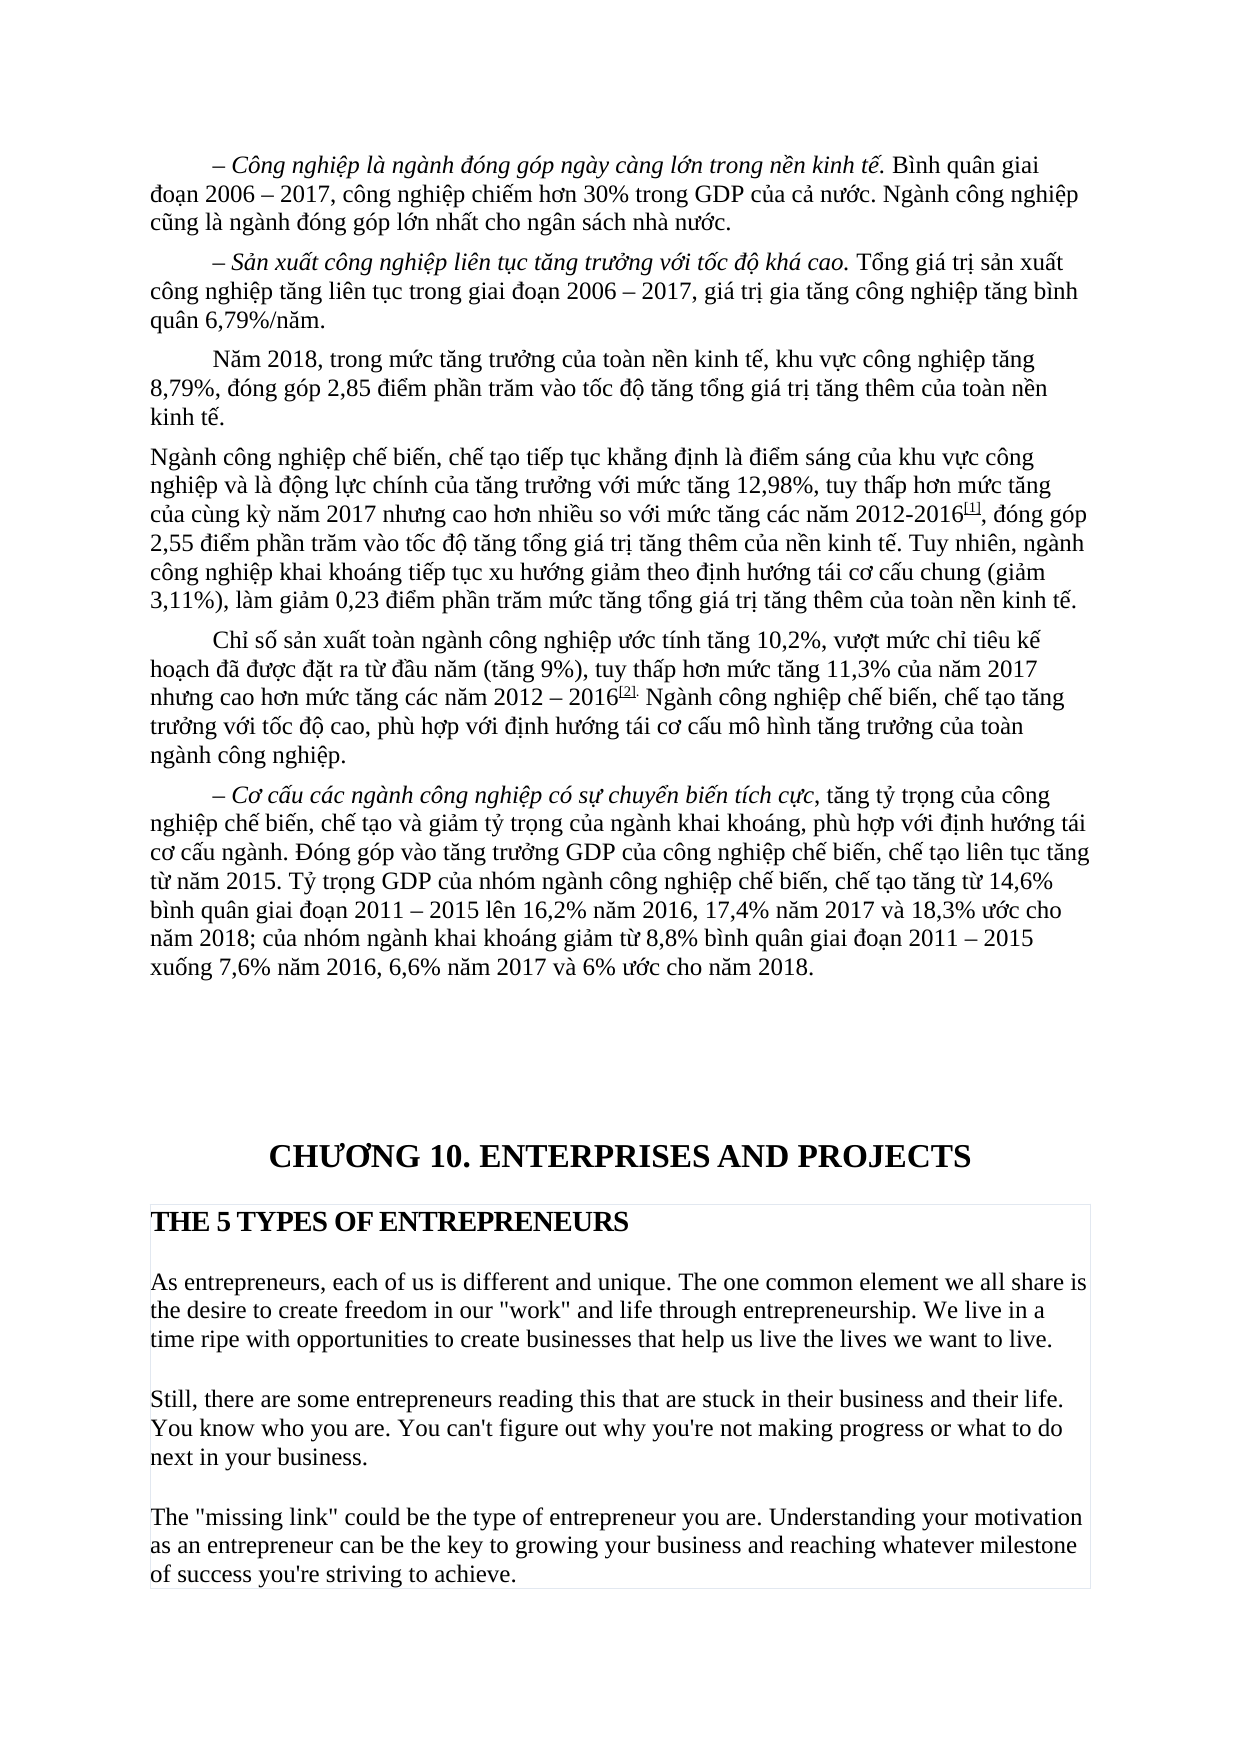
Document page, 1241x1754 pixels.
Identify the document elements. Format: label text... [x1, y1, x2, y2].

text – Công nghiệp là ngành đóng góp ngày càng lớn trong nền kinh tế. Bình quân giai đoạn 2006 – 2017, công nghiệp chiếm hơn 30% trong GDP của cả nước. Ngành công nghiệp cũng là ngành đóng góp lớn nhất cho ngân sách nhà nước. [150, 150, 1090, 236]
subtitle CHƯƠNG 10. ENTERPRISES AND PROJECTS [150, 1136, 1090, 1174]
text Chỉ số sản xuất toàn ngành công nghiệp ước tính tăng 10,2%, vượt mức chỉ tiêu kế hoạch đã được đặt ra từ đầu năm (tăng 9%), tuy thấp hơn mức tăng 11,3% của năm 2017 nhưng cao hơn mức tăng các năm 2012 – 2016[2]. Ngành công nghiệp chế biến, chế tạo tăng trưởng với tốc độ cao, phù hợp với định hướng tái cơ cấu mô hình tăng trưởng của toàn ngành công nghiệp. [150, 625, 1090, 769]
text Ngành công nghiệp chế biến, chế tạo tiếp tục khẳng định là điểm sáng của khu vực công nghiệp và là động lực chính của tăng trưởng với mức tăng 12,98%, tuy thấp hơn mức tăng của cùng kỳ năm 2017 nhưng cao hơn nhiều so với mức tăng các năm 2012-2016[1], đóng góp 2,55 điểm phần trăm vào tốc độ tăng tổng giá trị tăng thêm của nền kinh tế. Tuy nhiên, ngành công nghiệp khai khoáng tiếp tục xu hướng giảm theo định hướng tái cơ cấu chung (giảm 3,11%), làm giảm 0,23 điểm phần trăm mức tăng tổng giá trị tăng thêm của toàn nền kinh tế. [150, 442, 1090, 614]
subtitle THE 5 TYPES OF ENTREPRENEURS [151, 1205, 1090, 1237]
text Năm 2018, trong mức tăng trưởng của toàn nền kinh tế, khu vực công nghiệp tăng 8,79%, đóng góp 2,85 điểm phần trăm vào tốc độ tăng tổng giá trị tăng thêm của toàn nền kinh tế. [150, 344, 1090, 431]
text – Sản xuất công nghiệp liên tục tăng trưởng với tốc độ khá cao. Tổng giá trị sản xuất công nghiệp tăng liên tục trong giai đoạn 2006 – 2017, giá trị gia tăng công nghiệp tăng bình quân 6,79%/năm. [150, 247, 1090, 333]
text Still, there are some entrepreneurs reading this that are stuck in their business and their life. You know who you are. You can't figure out why you're not making progress or what to do next in your business. [151, 1384, 1090, 1470]
text The "missing link" could be the type of entrepreneur you are. Understanding your motivation as an entrepreneur can be the key to growing your business and reaching whatever milestone of success you're striving to achieve. [151, 1501, 1090, 1588]
text As entrepreneurs, each of us is different and unique. The one common element we all share is the desire to create freedom in our "work" and life through entrepreneurship. We live in a time ripe with opportunities to create businesses that help us live the lives we want to live. [151, 1266, 1090, 1353]
text – Cơ cấu các ngành công nghiệp có sự chuyển biến tích cực, tăng tỷ trọng của công nghiệp chế biến, chế tạo và giảm tỷ trọng của ngành khai khoáng, phù hợp với định hướng tái cơ cấu ngành. Đóng góp vào tăng trưởng GDP của công nghiệp chế biến, chế tạo liên tục tăng từ năm 2015. Tỷ trọng GDP của nhóm ngành công nghiệp chế biến, chế tạo tăng từ 14,6% bình quân giai đoạn 2011 – 2015 lên 16,2% năm 2016, 17,4% năm 2017 và 18,3% ước cho năm 2018; của nhóm ngành khai khoáng giảm từ 8,8% bình quân giai đoạn 2011 – 2015 xuống 7,6% năm 2016, 6,6% năm 2017 và 6% ước cho năm 2018. [150, 780, 1090, 981]
